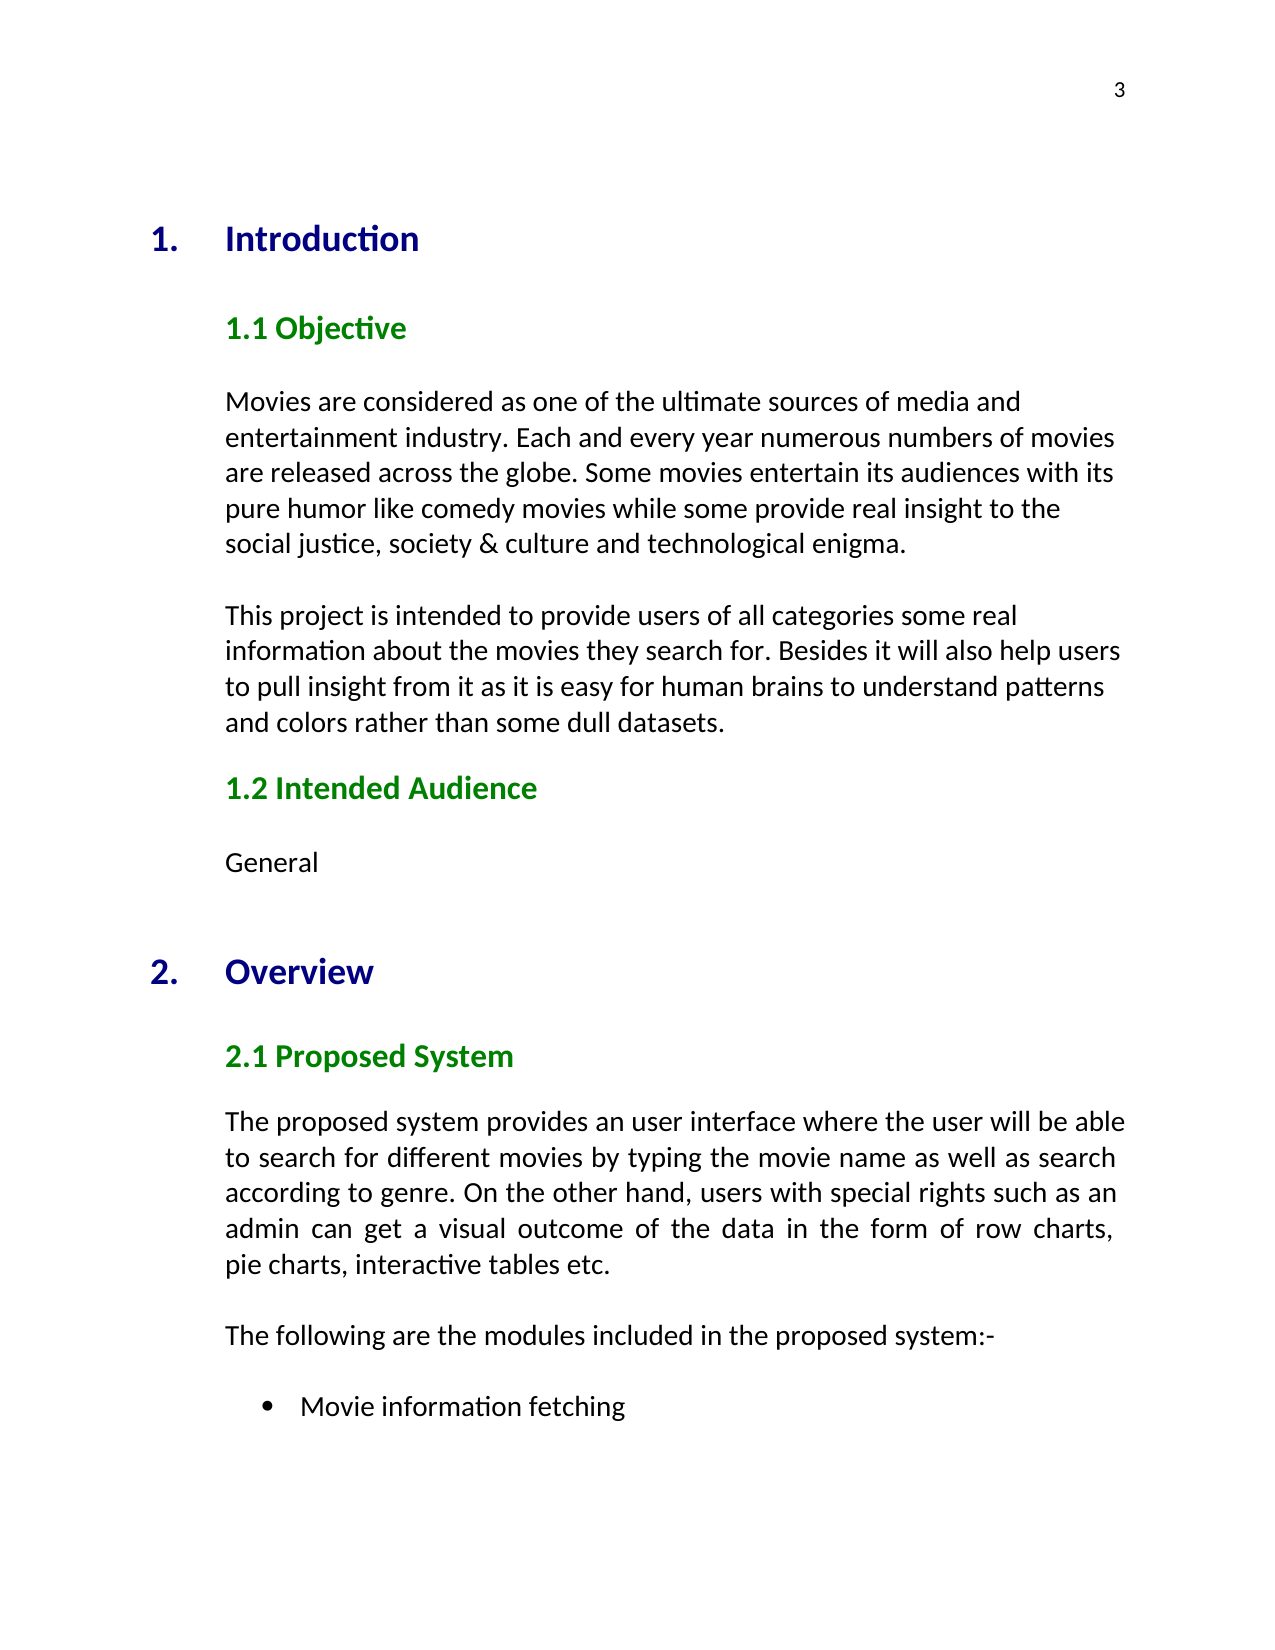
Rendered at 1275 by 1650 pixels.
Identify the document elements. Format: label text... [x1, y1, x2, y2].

list Movie information fetching [262, 1388, 1118, 1424]
text 2.1 Proposed System [150, 1034, 1125, 1075]
text The proposed system provides an user interface where the user will be able to search for different movies by typing the movie name as well as search according to genre. On the other hand, users with special rights such as an admin can get a visual outcome of the data in the form of row charts, pie charts, interactive tables etc. [150, 1103, 1125, 1281]
text 1.1 Objective [150, 307, 1125, 347]
list Overview [150, 948, 1125, 994]
text 1.2 Intended Audience [150, 767, 1125, 808]
text This project is intended to provide users of all categories some real information about the movies they search for. Besides it will also help users to pull insight from it as it is easy for human brains to understand patterns and colors rather than some dull datasets. [150, 597, 1125, 739]
text The following are the modules included in the proposed system:- [225, 1317, 1118, 1353]
text Movies are considered as one of the ultimate sources of media and entertainment industry. Each and every year numerous numbers of movies are released across the globe. Some movies entertain its audiences with its pure humor like comedy movies while some provide real insight to the social justice, society & culture and technological enigma. [150, 383, 1125, 561]
list Introduction [150, 215, 1125, 261]
text General [150, 844, 1125, 879]
